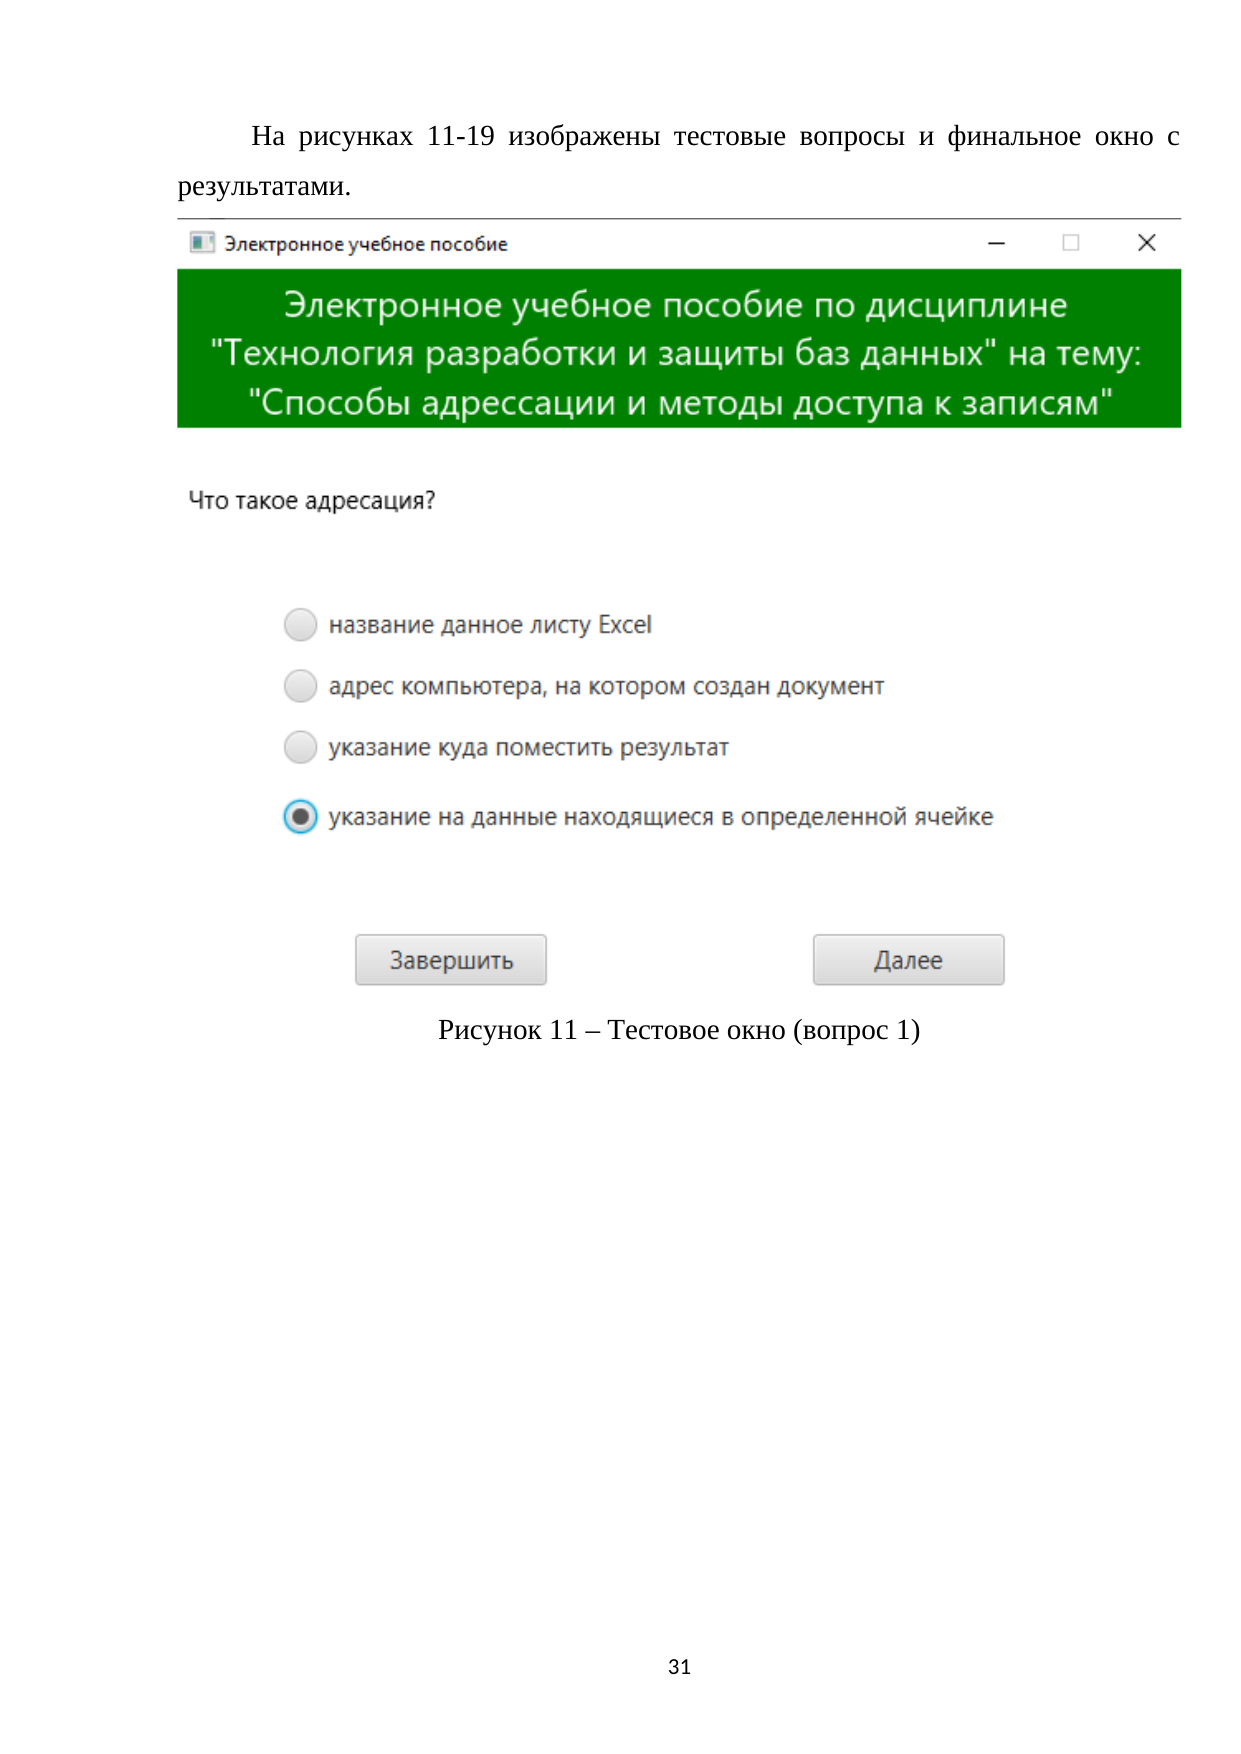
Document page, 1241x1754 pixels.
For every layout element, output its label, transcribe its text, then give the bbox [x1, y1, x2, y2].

text На рисунках 11-19 изображены тестовые вопросы и финальное окно с результатами. [177, 118, 1181, 202]
picture [177, 218, 1182, 999]
text Рисунок 11 – Тестовое окно (вопрос 1) [177, 1012, 1181, 1046]
